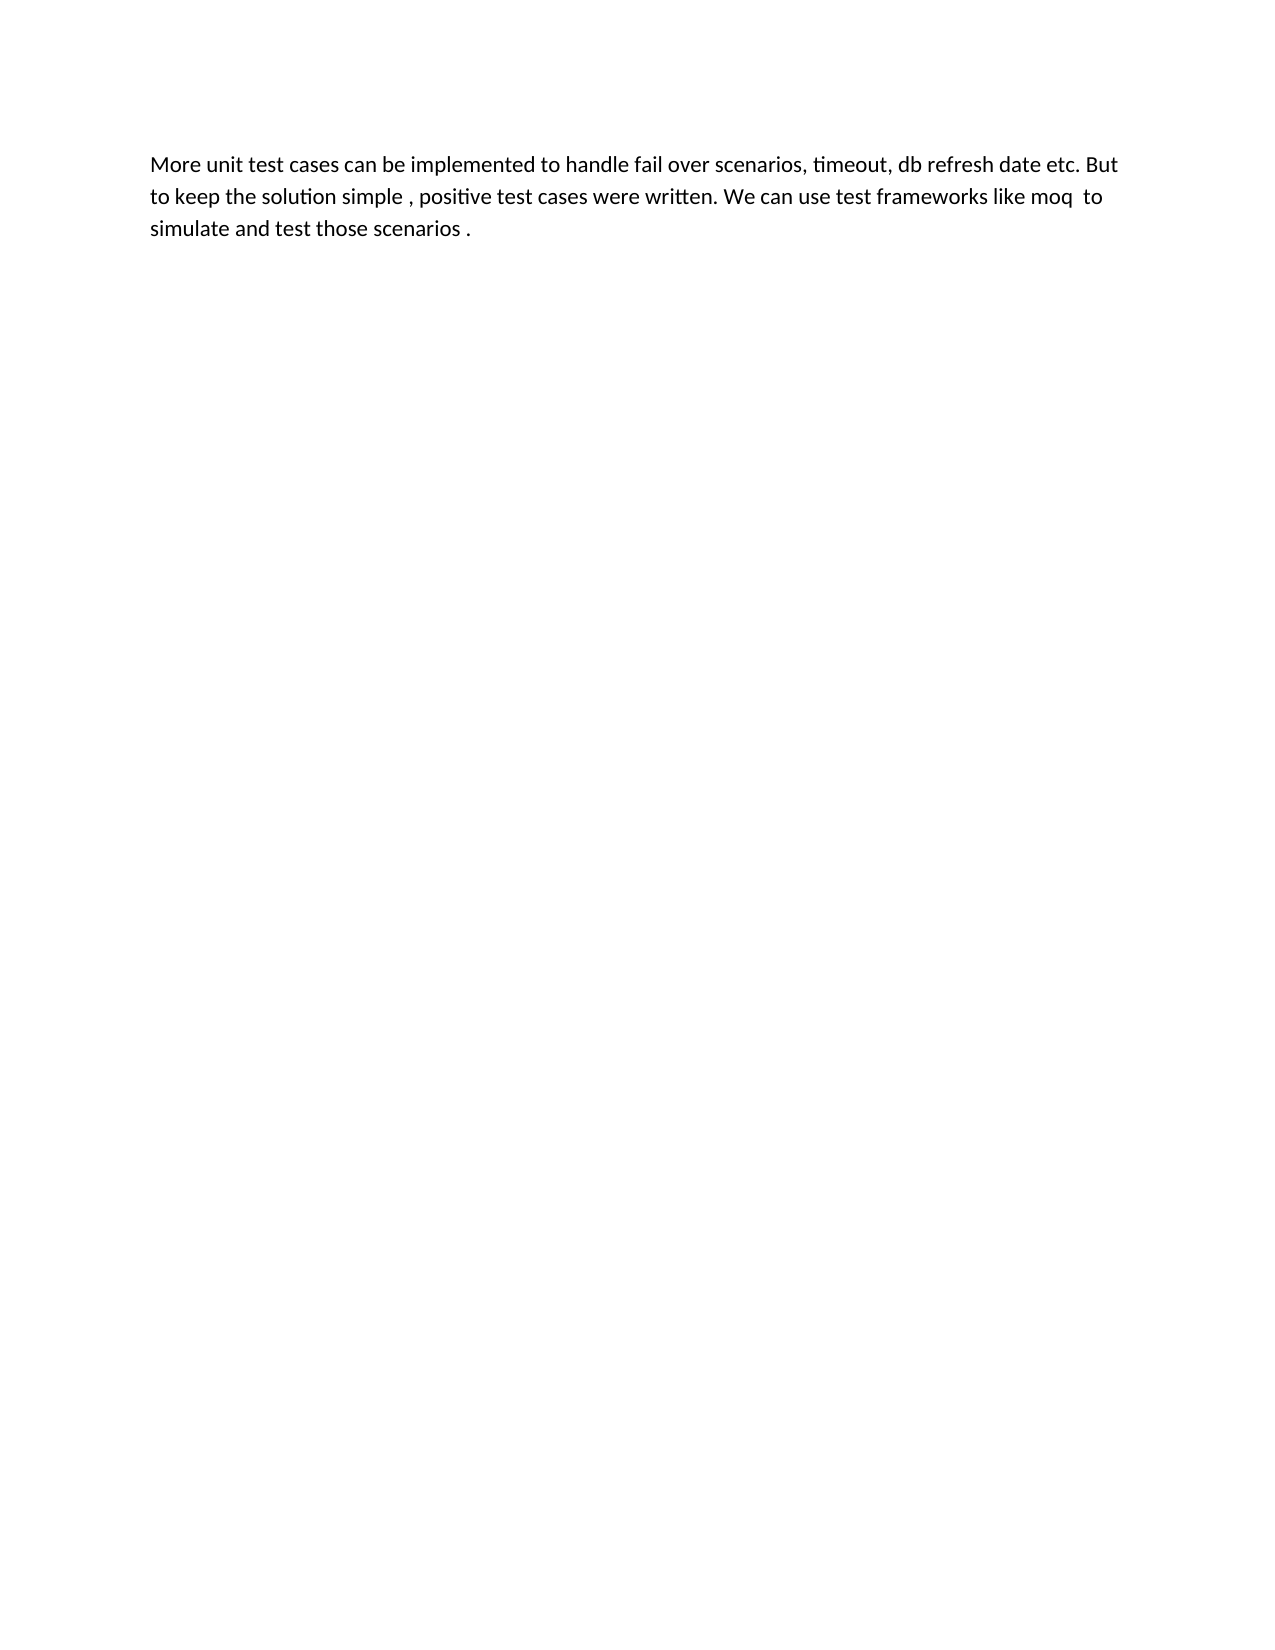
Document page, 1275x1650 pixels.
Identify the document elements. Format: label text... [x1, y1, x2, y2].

text More unit test cases can be implemented to handle fail over scenarios, timeout, db refresh date etc. But to keep the solution simple , positive test cases were written. We can use test frameworks like moq to simulate and test those scenarios . [150, 150, 1125, 242]
